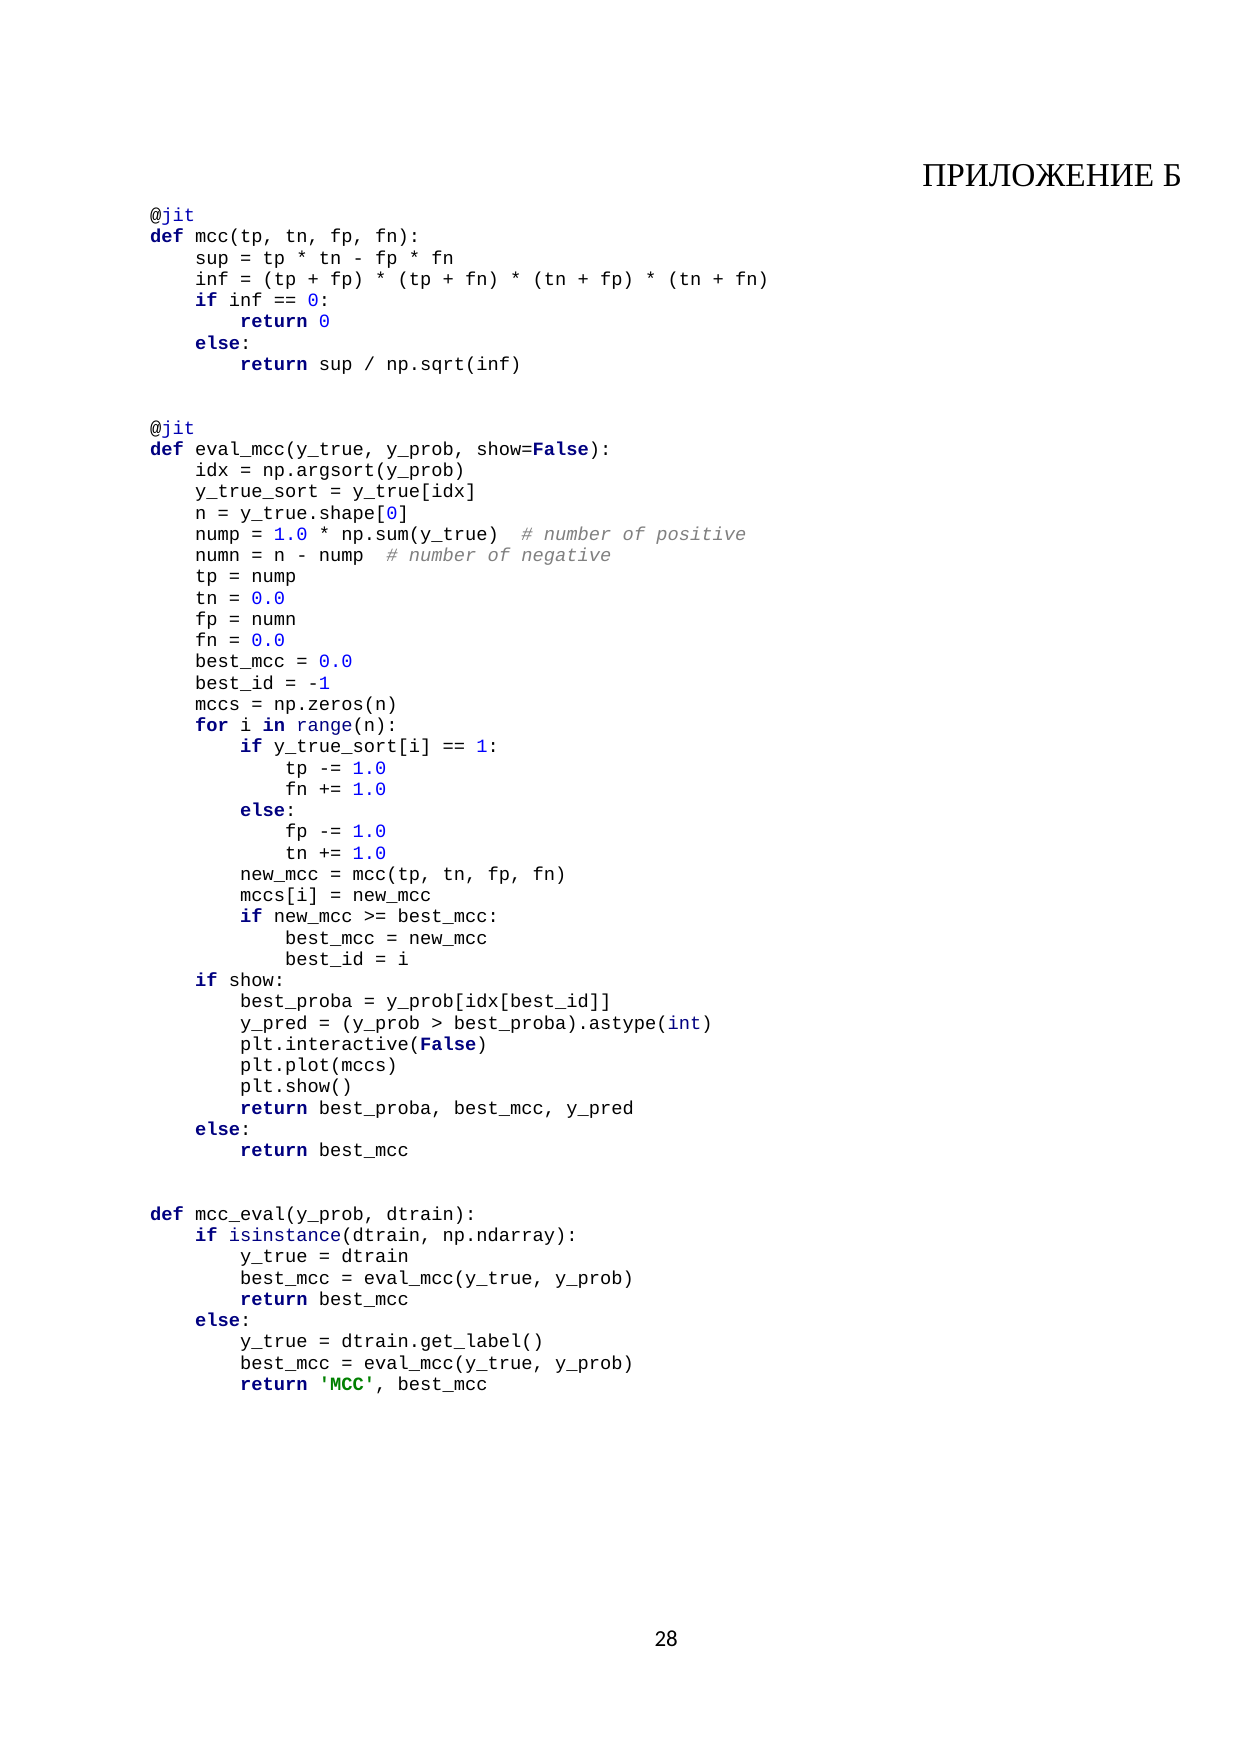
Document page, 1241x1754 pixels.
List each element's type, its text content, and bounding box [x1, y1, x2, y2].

subtitle ПРИЛОЖЕНИЕ Б [150, 156, 1182, 193]
text @jit def mcc(tp, tn, fp, fn): sup = tp * tn - fp * fn inf = (tp + fp) * (tp + fn) * (tn + fp) * (tn + fn) if inf == 0: return 0 else: return sup / np.sqrt(inf) @jit def eval_mcc(y_true, y_prob, show=False): idx = np.argsort(y_prob) y_true_sort = y_true[idx] n = y_true.shape[0] nump = 1.0 * np.sum(y_true) # number of positive numn = n - nump # number of negative tp = nump tn = 0.0 fp = numn fn = 0.0 best_mcc = 0.0 best_id = -1 mccs = np.zeros(n) for i in range(n): if y_true_sort[i] == 1: tp -= 1.0 fn += 1.0 else: fp -= 1.0 tn += 1.0 new_mcc = mcc(tp, tn, fp, fn) mccs[i] = new_mcc if new_mcc >= best_mcc: best_mcc = new_mcc best_id = i if show: best_proba = y_prob[idx[best_id]] y_pred = (y_prob > best_proba).astype(int) plt.interactive(False) plt.plot(mccs) plt.show() return best_proba, best_mcc, y_pred else: return best_mcc def mcc_eval(y_prob, dtrain): if isinstance(dtrain, np.ndarray): y_true = dtrain best_mcc = eval_mcc(y_true, y_prob) return best_mcc else: y_true = dtrain.get_label() best_mcc = eval_mcc(y_true, y_prob) return 'MCC', best_mcc [150, 206, 1182, 1396]
